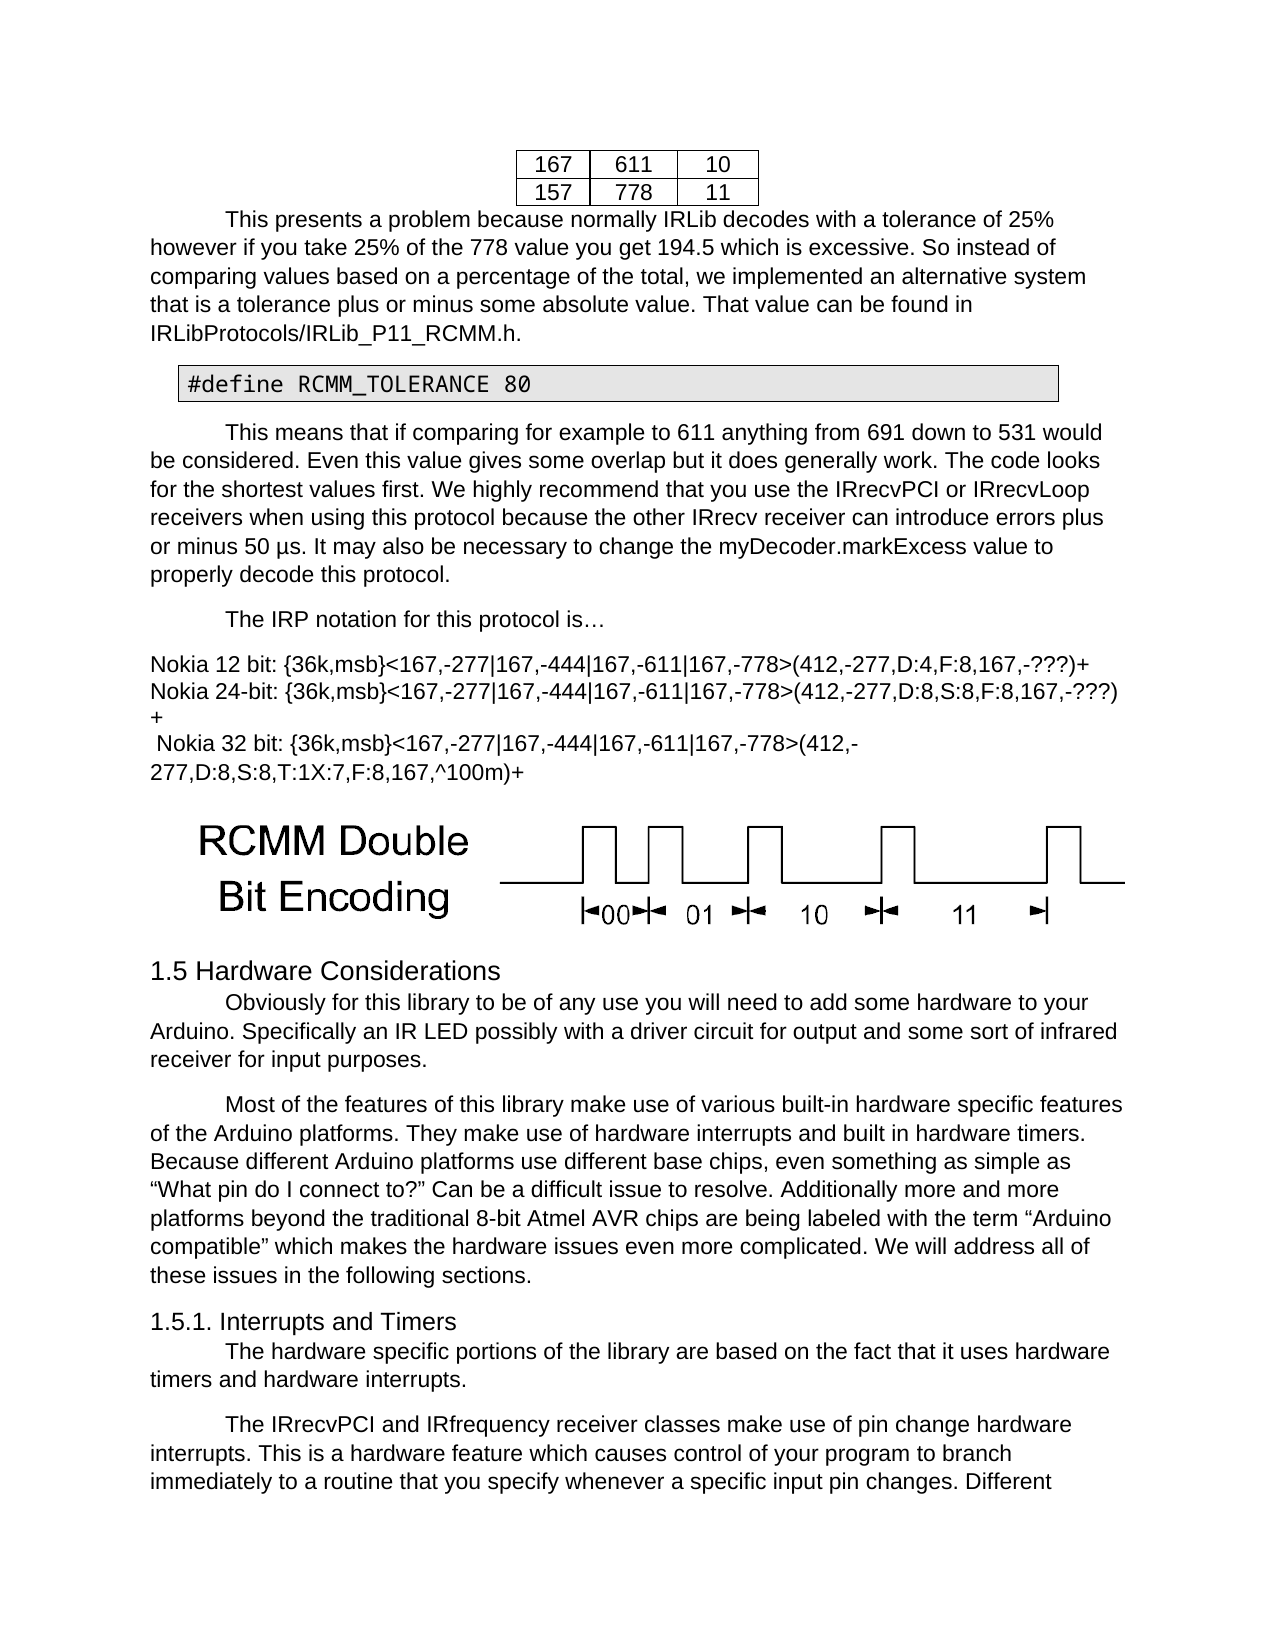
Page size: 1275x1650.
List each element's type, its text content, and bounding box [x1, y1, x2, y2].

table_cell 778 [591, 179, 677, 205]
table_cell 157 [517, 179, 589, 205]
text Nokia 32 bit: {36k,msb}<167,-277|167,-444|167,-611|167,-778>(412,-277,D:8,S:8,T:1X:7,F:8,167,^100m)+ [150, 730, 1125, 785]
text Most of the features of this library make use of various built-in hardware specific features of the Arduino platforms. They make use of hardware interrupts and built in hardware timers. Because different Arduino platforms use different base chips, even something as simple as “What pin do I connect to?” Can be a difficult issue to resolve. Additionally more and more platforms beyond the traditional 8-bit Atmel AVR chips are being labeled with the term “Arduino compatible” which makes the hardware issues even more complicated. We will address all of these issues in the following sections. [150, 1091, 1125, 1288]
table_cell 11 [678, 179, 758, 205]
table_cell 10 [678, 151, 758, 177]
text Nokia 12 bit: {36k,msb}<167,-277|167,-444|167,-611|167,-778>(412,-277,D:4,F:8,167,-???)+ [150, 651, 1125, 678]
table_cell 167 [517, 151, 589, 177]
subtitle 1.5.1. Interrupts and Timers [150, 1307, 1125, 1336]
text This means that if comparing for example to 611 anything from 691 down to 531 would be considered. Even this value gives some overlap but it does generally work. The code looks for the shortest values first. We highly recommend that you use the IRrecvPCI or IRrecvLoop receivers when using this protocol because the other IRrecv receiver can introduce errors plus or minus 50 µs. It may also be necessary to change the myDecoder.markExcess value to properly decode this protocol. [150, 419, 1125, 587]
subtitle 1.5 Hardware Considerations [150, 955, 1125, 987]
text Nokia 24-bit: {36k,msb}<167,-277|167,-444|167,-611|167,-778>(412,-277,D:8,S:8,F:8,167,-???)+ [150, 678, 1125, 730]
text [150, 1411, 1125, 1495]
text The IRP notation for this protocol is… [150, 606, 1125, 632]
text Obviously for this library to be of any use you will need to add some hardware to your Arduino. Specifically an IR LED possibly with a driver circuit for output and some sort of infrared receiver for input purposes. [150, 989, 1125, 1072]
table_cell 611 [591, 151, 677, 177]
text The hardware specific portions of the library are based on the fact that it uses hardware timers and hardware interrupts. [150, 1338, 1125, 1393]
text This presents a problem because normally IRLib decodes with a tolerance of 25% however if you take 25% of the 778 value you get 194.5 which is excessive. So instead of comparing values based on a percentage of the total, we implemented an alternative system that is a tolerance plus or minus some absolute value. That value can be found in IRLibProtocols/IRLib_P11_RCMM.h. [150, 206, 1125, 346]
text #define RCMM_TOLERANCE 80 [179, 366, 1058, 401]
